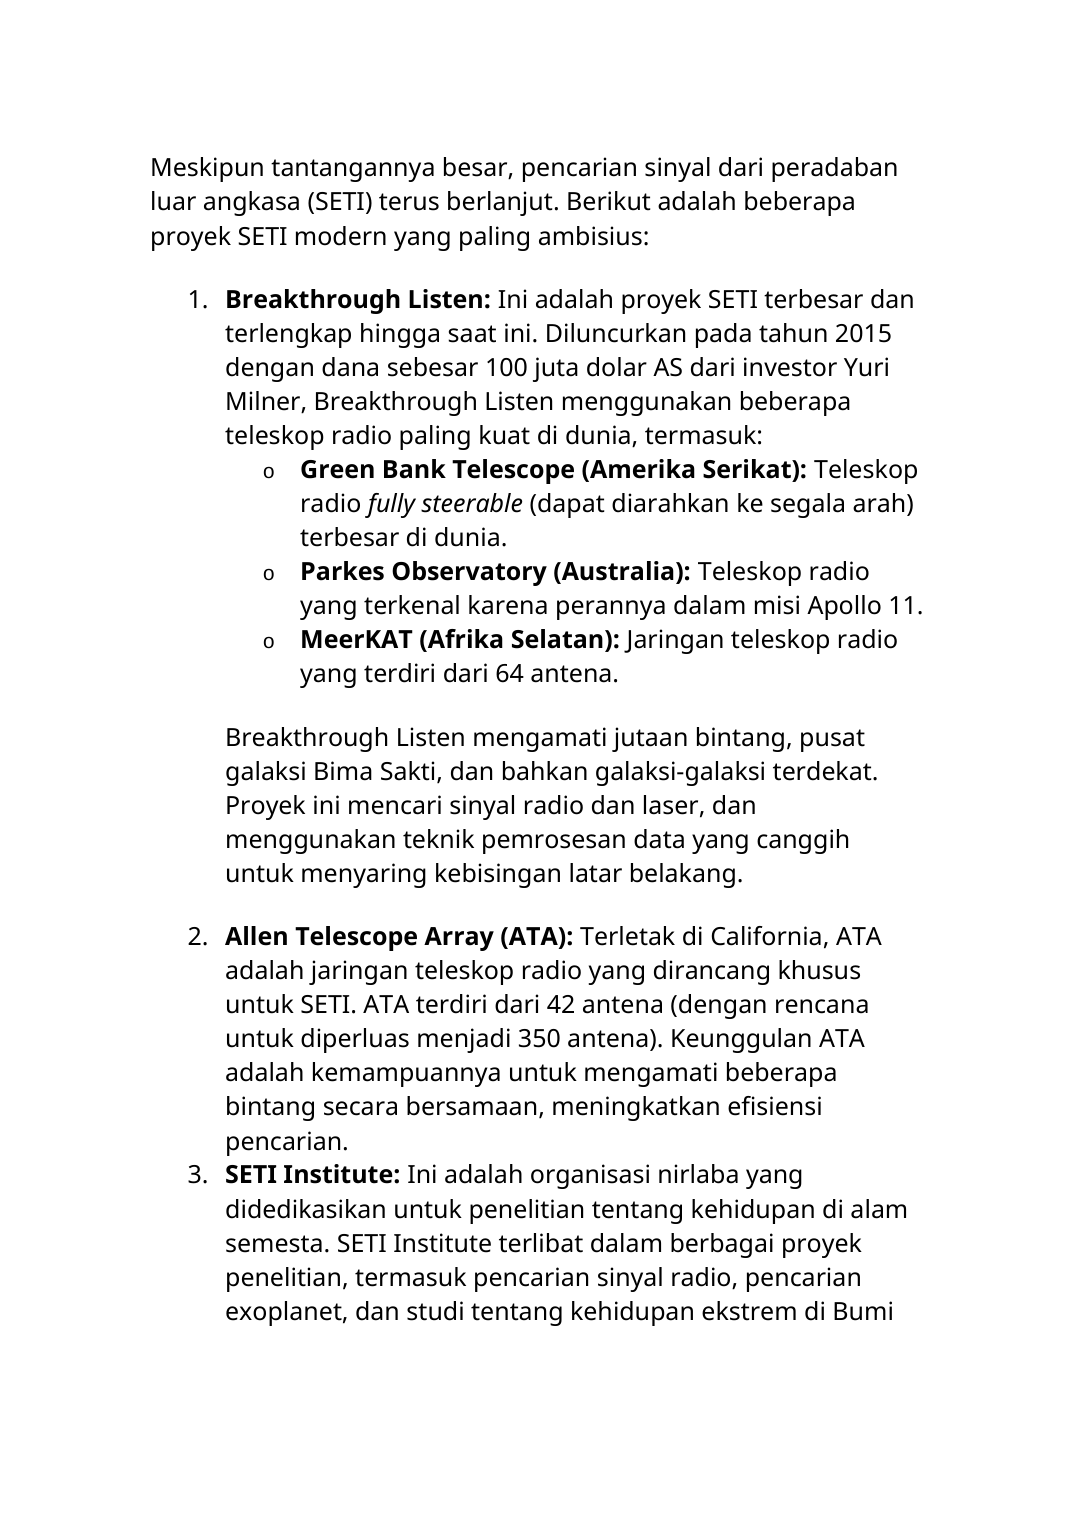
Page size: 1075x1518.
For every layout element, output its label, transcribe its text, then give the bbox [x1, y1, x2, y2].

text Breakthrough Listen mengamati jutaan bintang, pusat galaksi Bima Sakti, dan bahkan galaksi-galaksi terdekat. Proyek ini mencari sinyal radio dan laser, dan menggunakan teknik pemrosesan data yang canggih untuk menyaring kebisingan latar belakang. [225, 719, 925, 889]
list Green Bank Telescope (Amerika Serikat): Teleskop radio fully steerable (dapat diarahkan ke segala arah) terbesar di dunia. [262, 452, 925, 554]
list Breakthrough Listen: Ini adalah proyek SETI terbesar dan terlengkap hingga saat ini. Diluncurkan pada tahun 2015 dengan dana sebesar 100 juta dolar AS dari investor Yuri Milner, Breakthrough Listen menggunakan beberapa teleskop radio paling kuat di dunia, termasuk: [187, 281, 925, 452]
list Allen Telescope Array (ATA): Terletak di California, ATA adalah jaringan teleskop radio yang dirancang khusus untuk SETI. ATA terdiri dari 42 antena (dengan rencana untuk diperluas menjadi 350 antena). Keunggulan ATA adalah kemampuannya untuk mengamati beberapa bintang secara bersamaan, meningkatkan efisiensi pencarian. [187, 919, 925, 1157]
list MeerKAT (Afrika Selatan): Jaringan teleskop radio yang terdiri dari 64 antena. [262, 622, 925, 690]
text Meskipun tantangannya besar, pencarian sinyal dari peradaban luar angkasa (SETI) terus berlanjut. Berikut adalah beberapa proyek SETI modern yang paling ambisius: [150, 150, 925, 252]
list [187, 1157, 925, 1327]
list Parkes Observatory (Australia): Teleskop radio yang terkenal karena perannya dalam misi Apollo 11. [262, 554, 925, 622]
